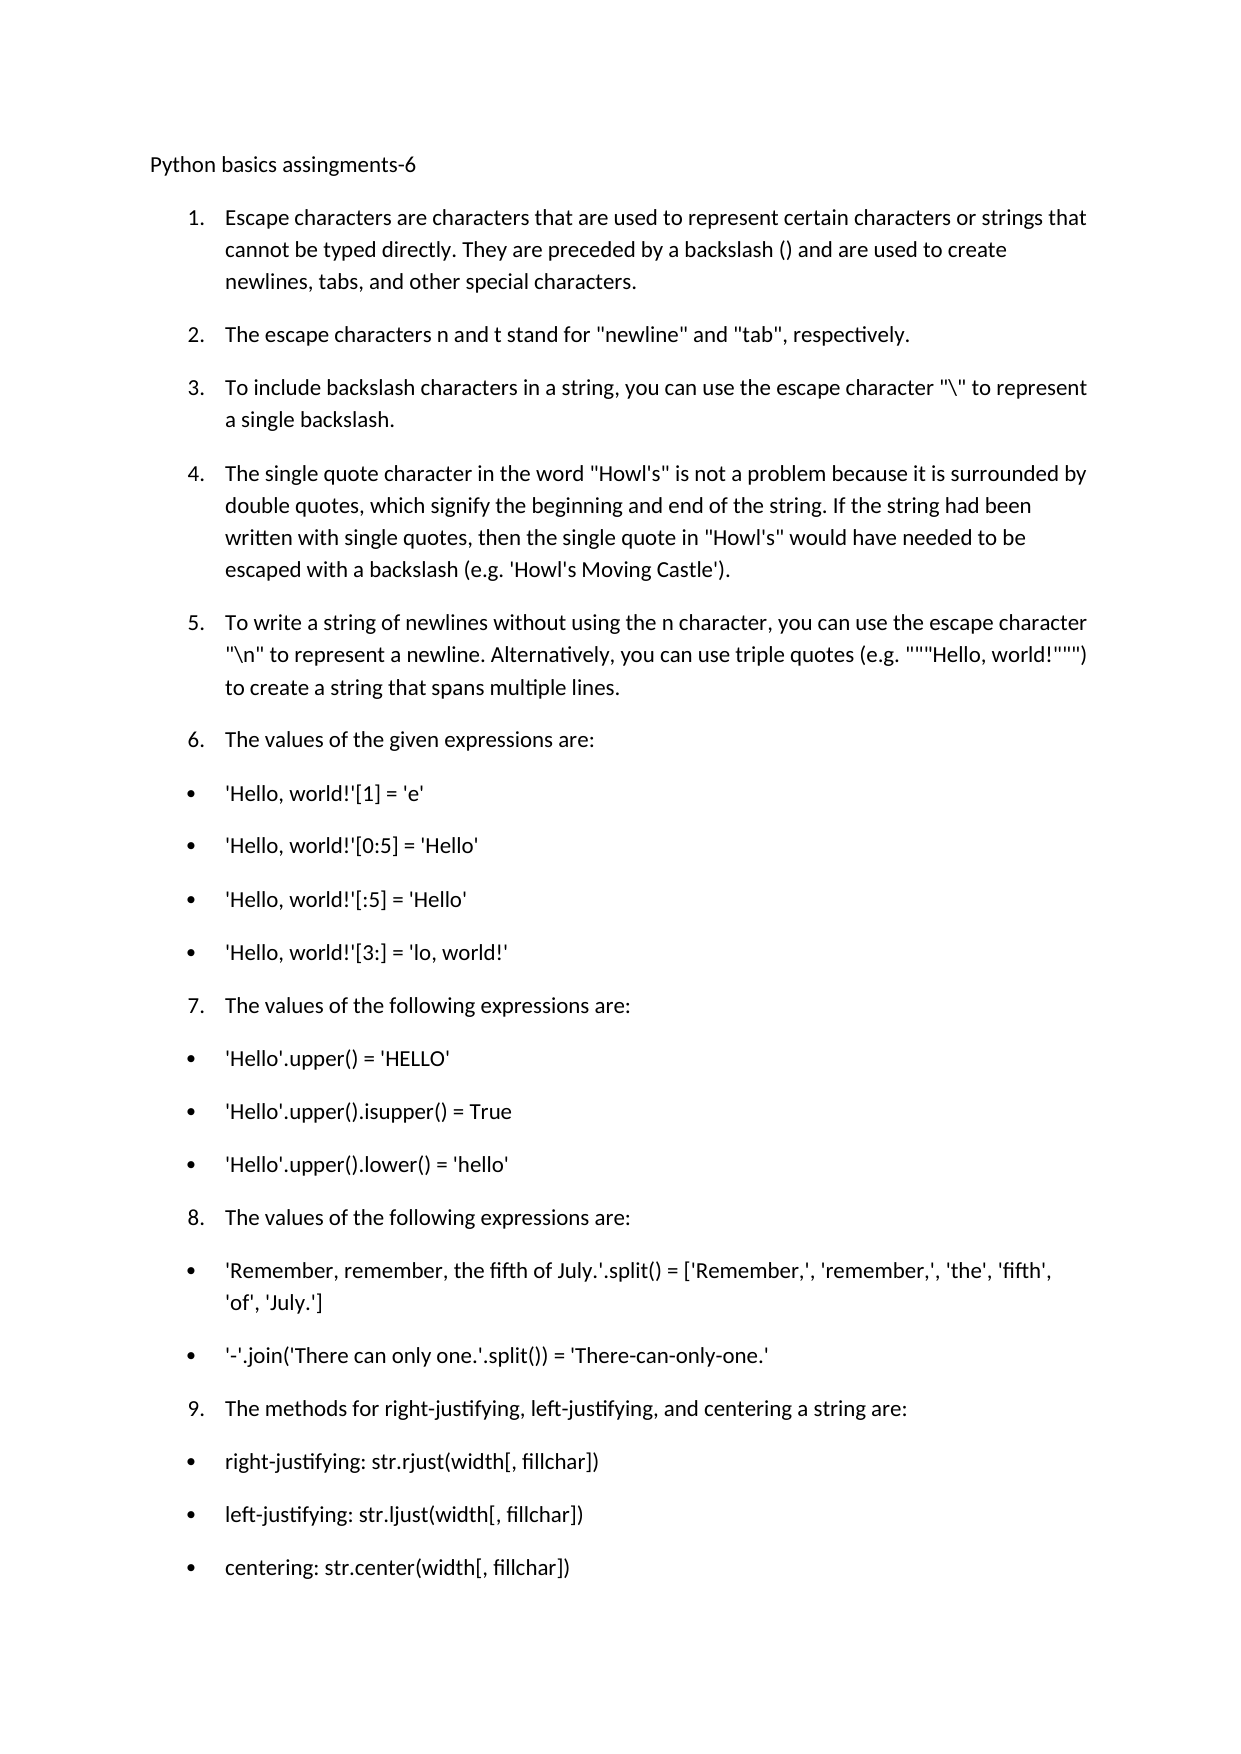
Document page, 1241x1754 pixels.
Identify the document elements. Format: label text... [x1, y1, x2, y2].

list The escape characters n and t stand for "newline" and "tab", respectively. [187, 320, 1090, 348]
list The values of the given expressions are: [187, 726, 1090, 754]
list 'Hello'.upper() = 'HELLO' [187, 1044, 1090, 1072]
list left-justifying: str.ljust(width[, fillchar]) [187, 1500, 1090, 1528]
list 'Hello, world!'[1] = 'e' [187, 779, 1090, 807]
text Python basics assingments-6 [150, 150, 1090, 178]
list 'Remember, remember, the fifth of July.'.split() = ['Remember,', 'remember,', 'the', 'fifth', 'of', 'July.'] [187, 1256, 1090, 1316]
list The single quote character in the word "Howl's" is not a problem because it is surrounded by double quotes, which signify the beginning and end of the string. If the string had been written with single quotes, then the single quote in "Howl's" would have needed to be escaped with a backslash (e.g. 'Howl's Moving Castle'). [187, 459, 1090, 583]
list 'Hello, world!'[3:] = 'lo, world!' [187, 938, 1090, 966]
list centering: str.center(width[, fillchar]) [187, 1553, 1090, 1581]
list The values of the following expressions are: [187, 991, 1090, 1019]
list right-justifying: str.rjust(width[, fillchar]) [187, 1447, 1090, 1475]
list 'Hello'.upper().isupper() = True [187, 1097, 1090, 1125]
list The methods for right-justifying, left-justifying, and centering a string are: [187, 1394, 1090, 1422]
list '-'.join('There can only one.'.split()) = 'There-can-only-one.' [187, 1341, 1090, 1369]
list 'Hello'.upper().lower() = 'hello' [187, 1150, 1090, 1178]
list 'Hello, world!'[:5] = 'Hello' [187, 885, 1090, 913]
list The values of the following expressions are: [187, 1203, 1090, 1231]
list Escape characters are characters that are used to represent certain characters or strings that cannot be typed directly. They are preceded by a backslash () and are used to create newlines, tabs, and other special characters. [187, 203, 1090, 295]
list To include backslash characters in a string, you can use the escape character "\" to represent a single backslash. [187, 373, 1090, 434]
list To write a string of newlines without using the n character, you can use the escape character "\n" to represent a newline. Alternatively, you can use triple quotes (e.g. """Hello, world!""") to create a string that spans multiple lines. [187, 608, 1090, 701]
list 'Hello, world!'[0:5] = 'Hello' [187, 832, 1090, 860]
